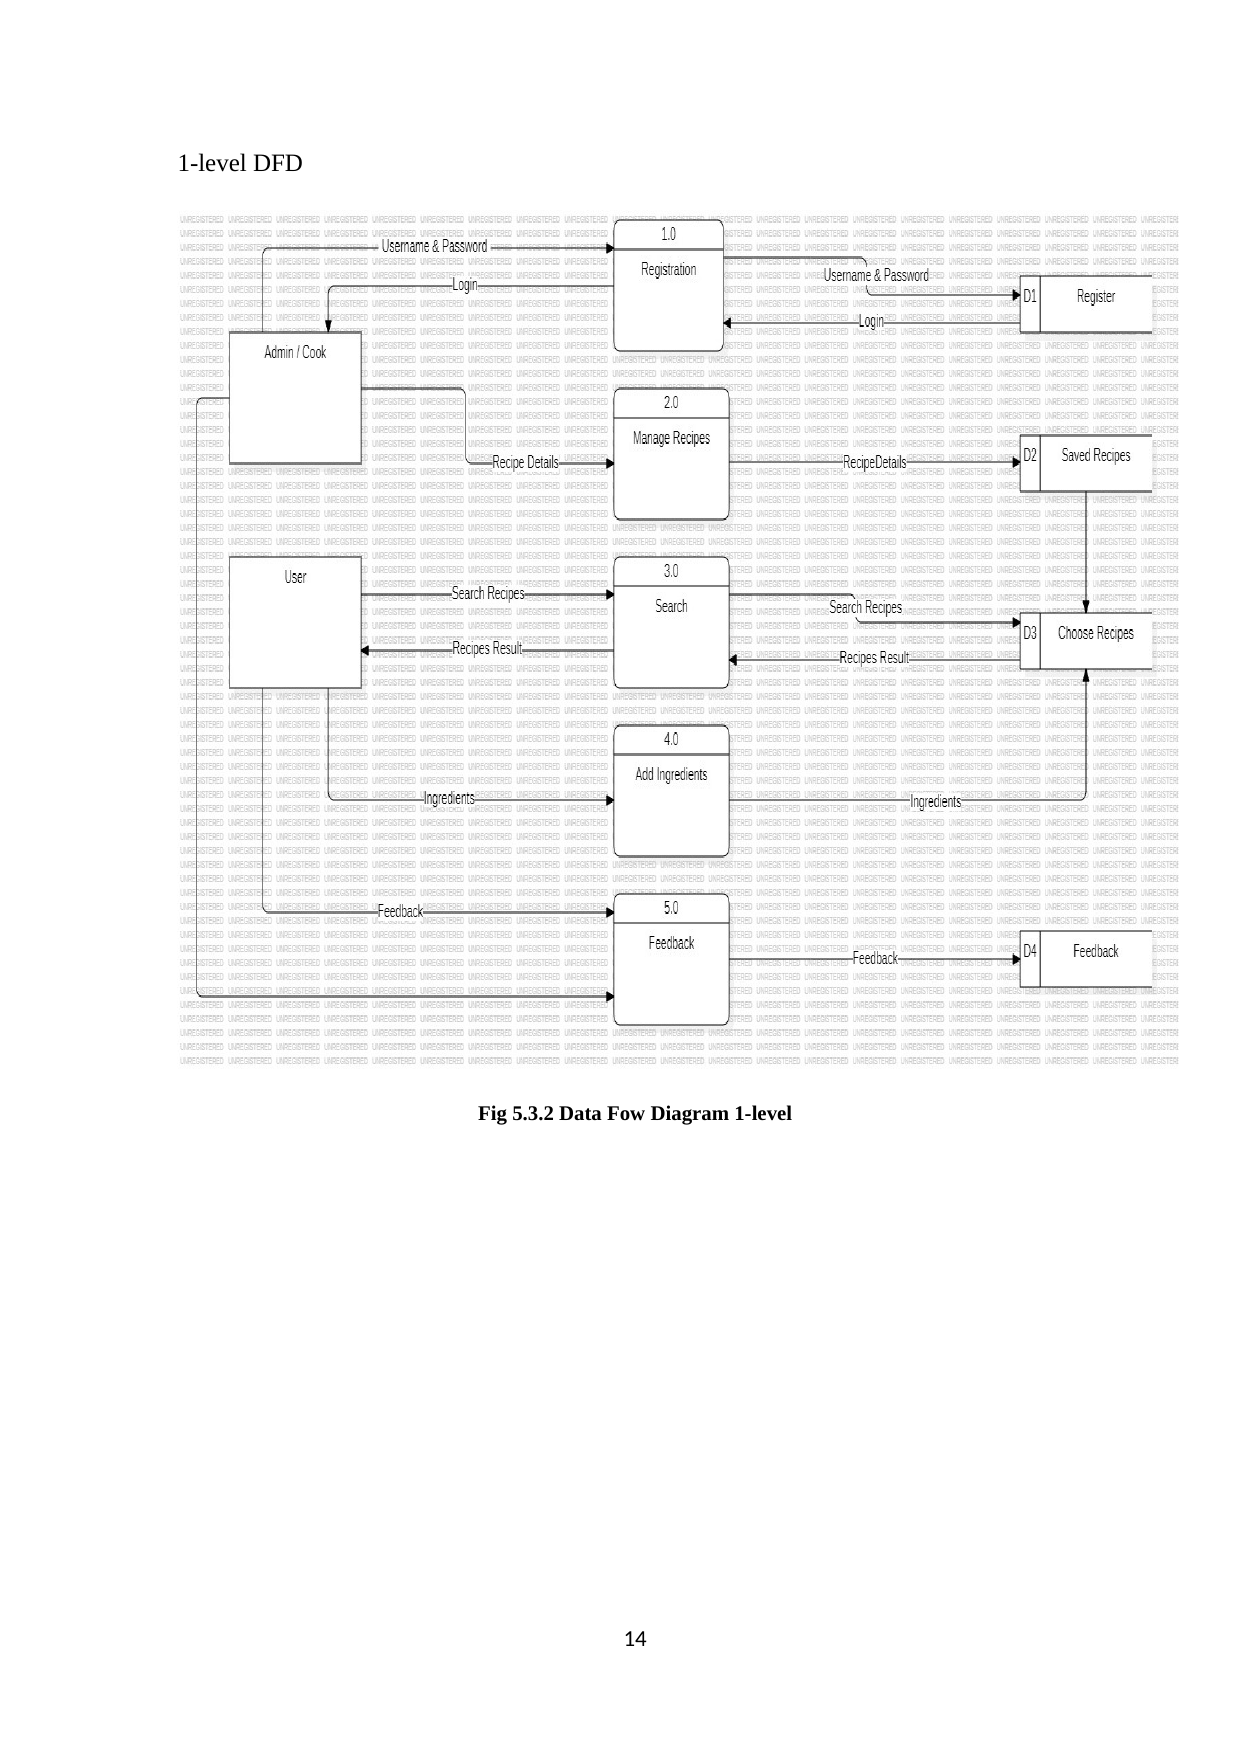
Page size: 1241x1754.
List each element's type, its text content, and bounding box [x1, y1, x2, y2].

text Fig 5.3.2 Data Fow Diagram 1-level [177, 1101, 1092, 1125]
picture [177, 210, 1179, 1072]
text 1-level DFD [177, 148, 1092, 176]
